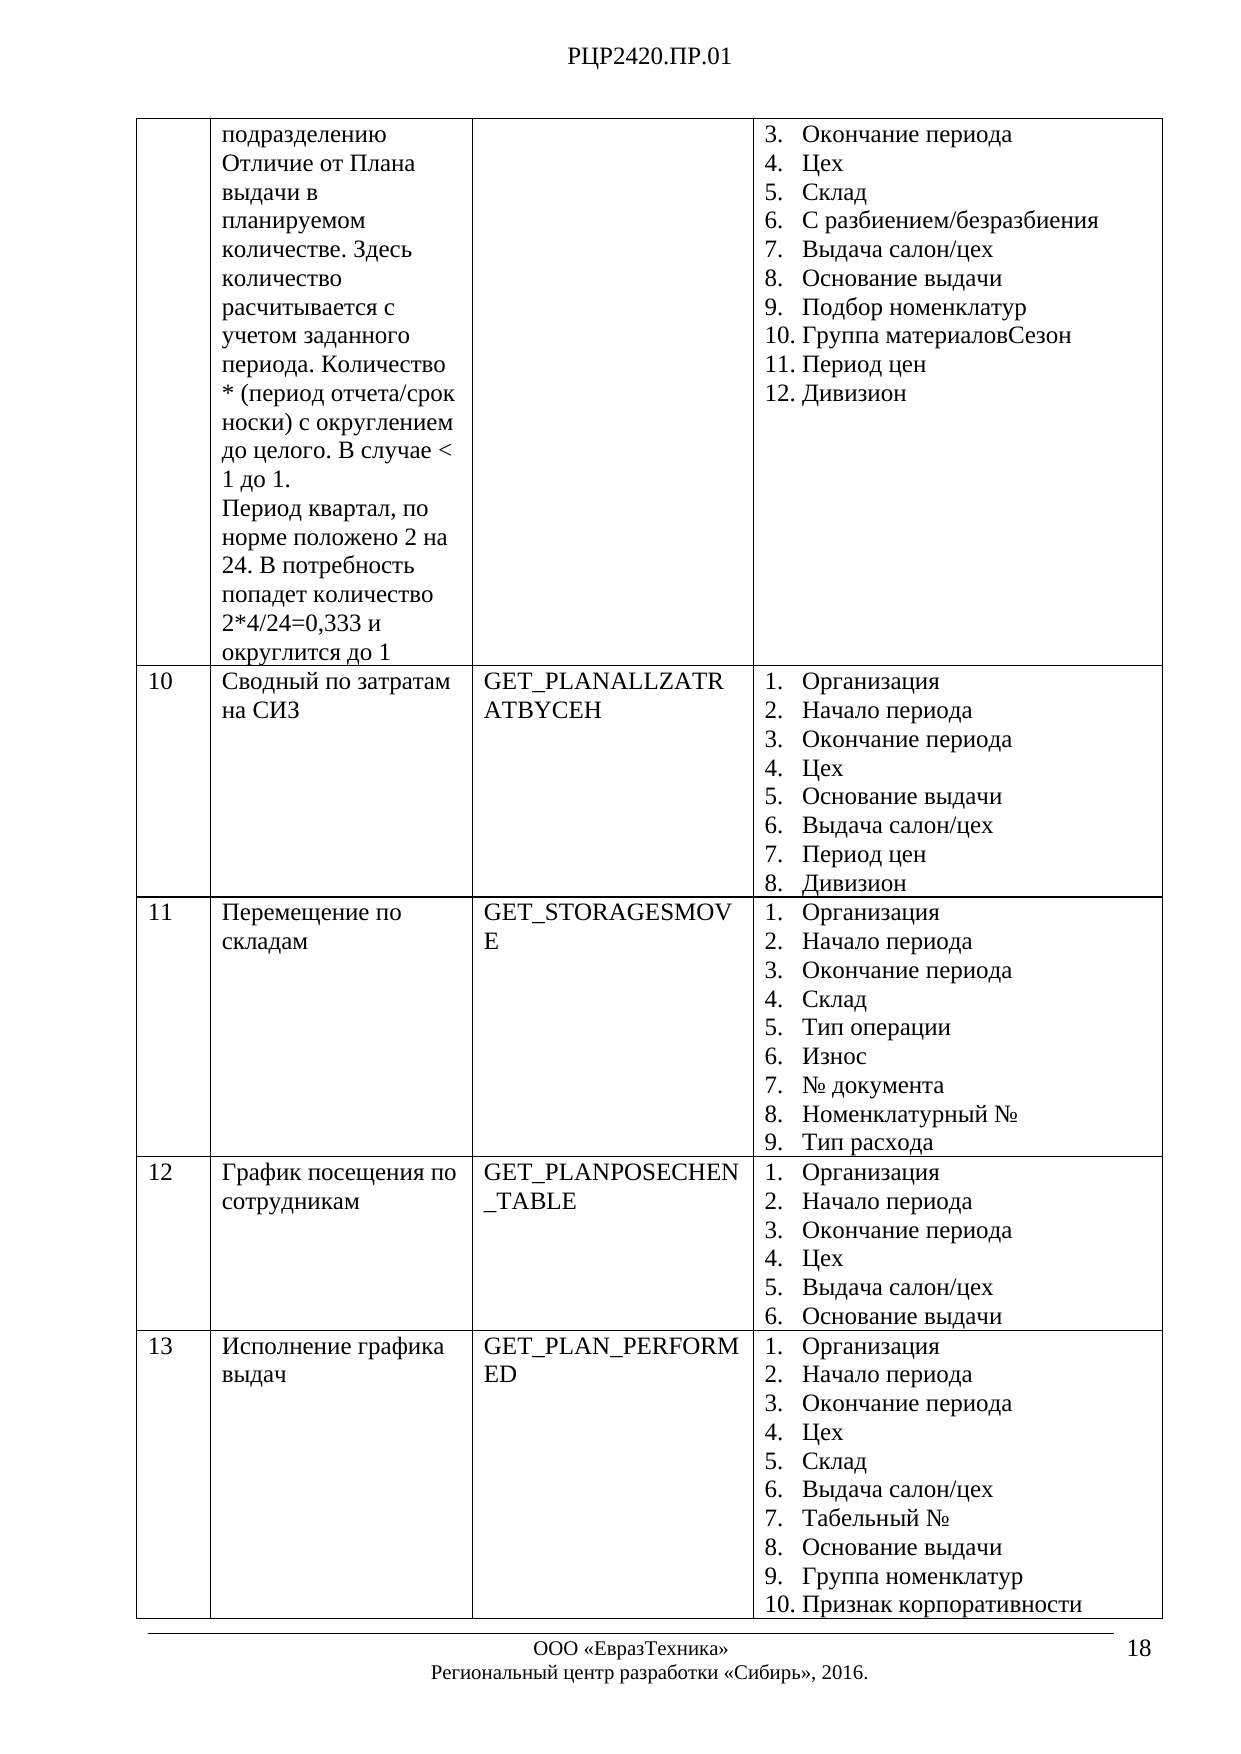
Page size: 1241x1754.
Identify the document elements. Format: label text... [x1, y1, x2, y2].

table_cell Организация Начало периода Окончание периода Цех Основание выдачи Выдача салон/цех Период цен Дивизион [754, 666, 1162, 896]
table_cell GET_PLANPOSECHEN_TABLE [473, 1157, 753, 1330]
table_cell Организация Начало периода Окончание периода Цех Выдача салон/цех Основание выдачи [754, 1157, 1162, 1330]
table_cell 13 [137, 1331, 210, 1618]
table_cell GET_PLAN_PERFORMED [473, 1331, 753, 1618]
table_cell 11 [137, 898, 210, 1156]
table_cell 10 [137, 666, 210, 896]
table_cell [211, 119, 472, 665]
table_cell Перемещение по складам [211, 898, 472, 1156]
table_cell 12 [137, 1157, 210, 1330]
table_cell График посещения по сотрудникам [211, 1157, 472, 1330]
table_cell [473, 119, 753, 665]
table_cell Организация Начало периода Окончание периода Склад Тип операции Износ № документа Номенклатурный № Тип расхода [754, 898, 1162, 1156]
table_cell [754, 119, 1162, 665]
table_cell Сводный по затратам на СИЗ [211, 666, 472, 896]
table_cell Организация Начало периода Окончание периода Цех Склад Выдача салон/цех Табельный № Основание выдачи Группа номенклатур Признак корпоративности [754, 1331, 1162, 1618]
table_cell GET_STORAGESMOVE [473, 898, 753, 1156]
table_cell Исполнение графика выдач [211, 1331, 472, 1618]
table_cell 9 [137, 119, 210, 665]
table_cell GET_PLANALLZATRATBYCEH [473, 666, 753, 896]
